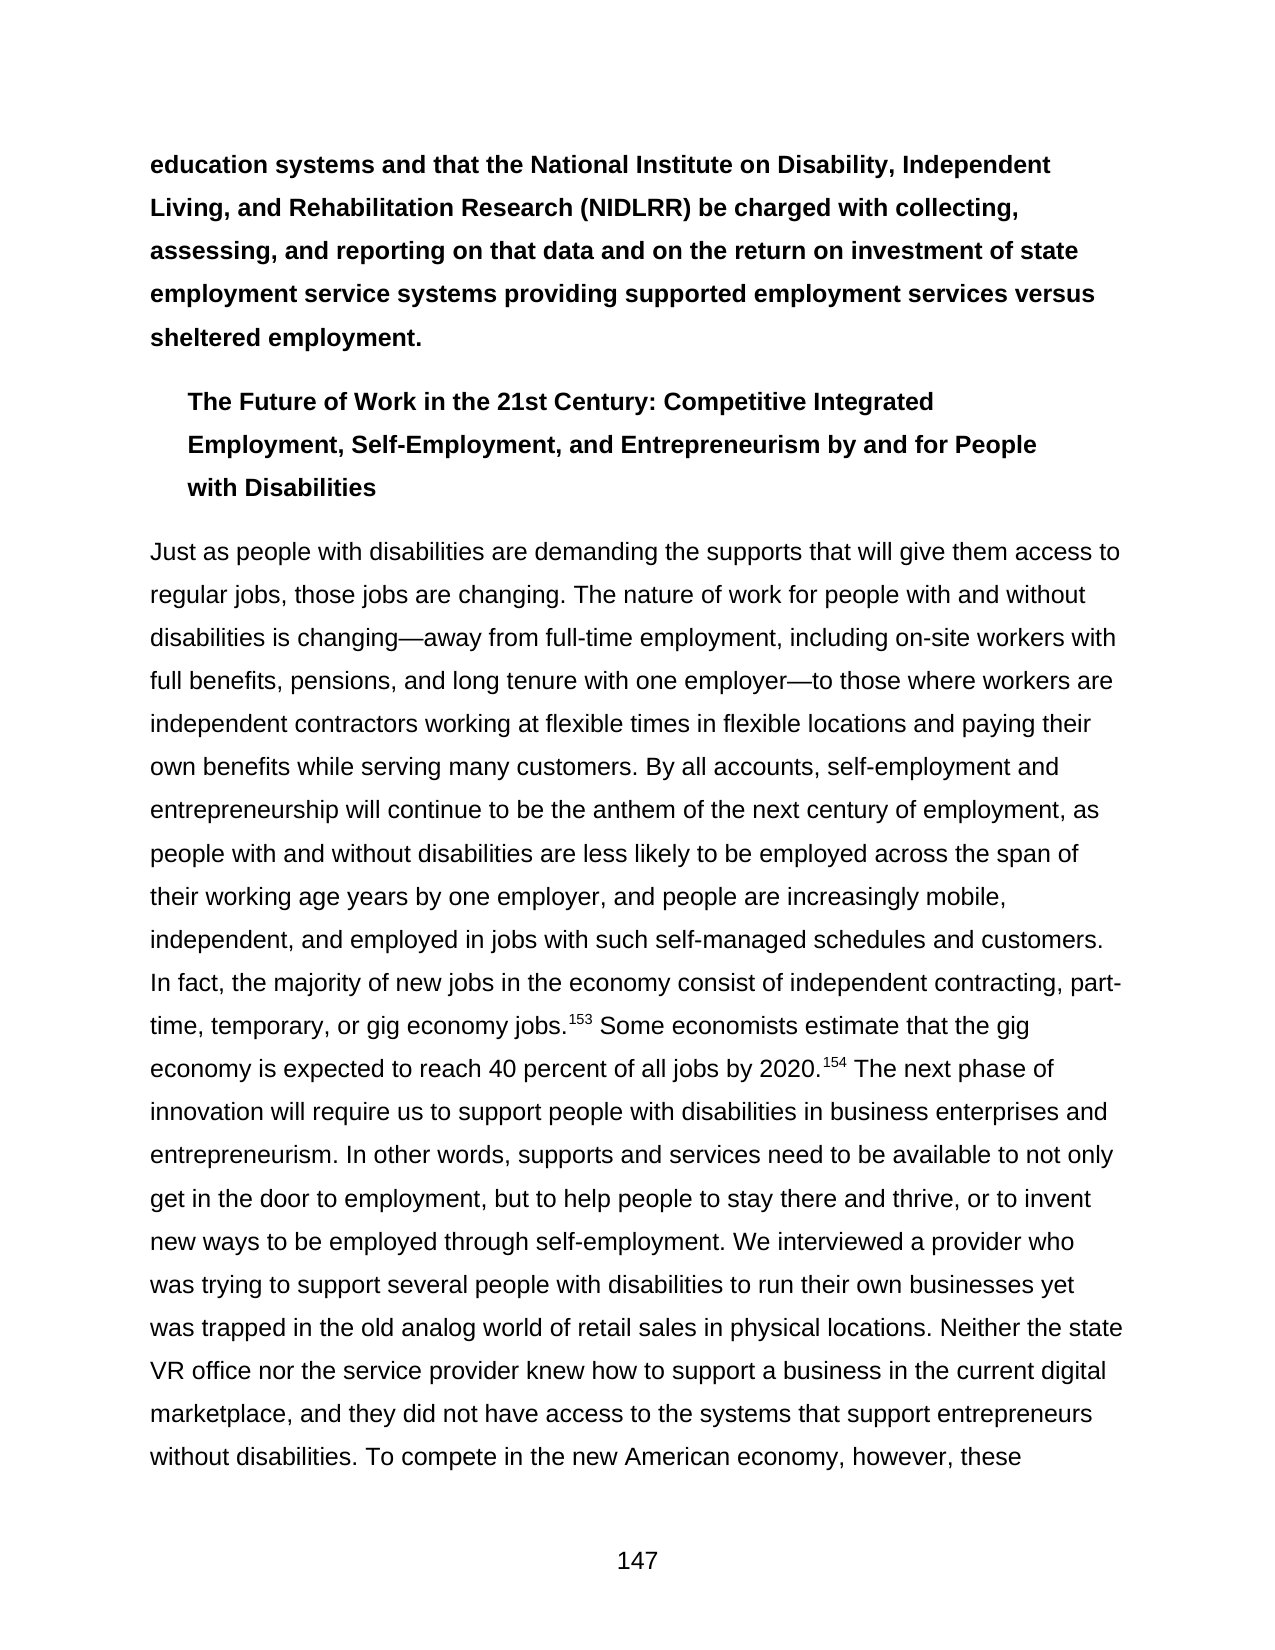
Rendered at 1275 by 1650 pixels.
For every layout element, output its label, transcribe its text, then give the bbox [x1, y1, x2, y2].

text The Future of Work in the 21st Century: Competitive Integrated Employment, Self-Employment, and Entrepreneurism by and for People with Disabilities [187, 386, 1087, 501]
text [150, 537, 1125, 1471]
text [150, 150, 1125, 351]
